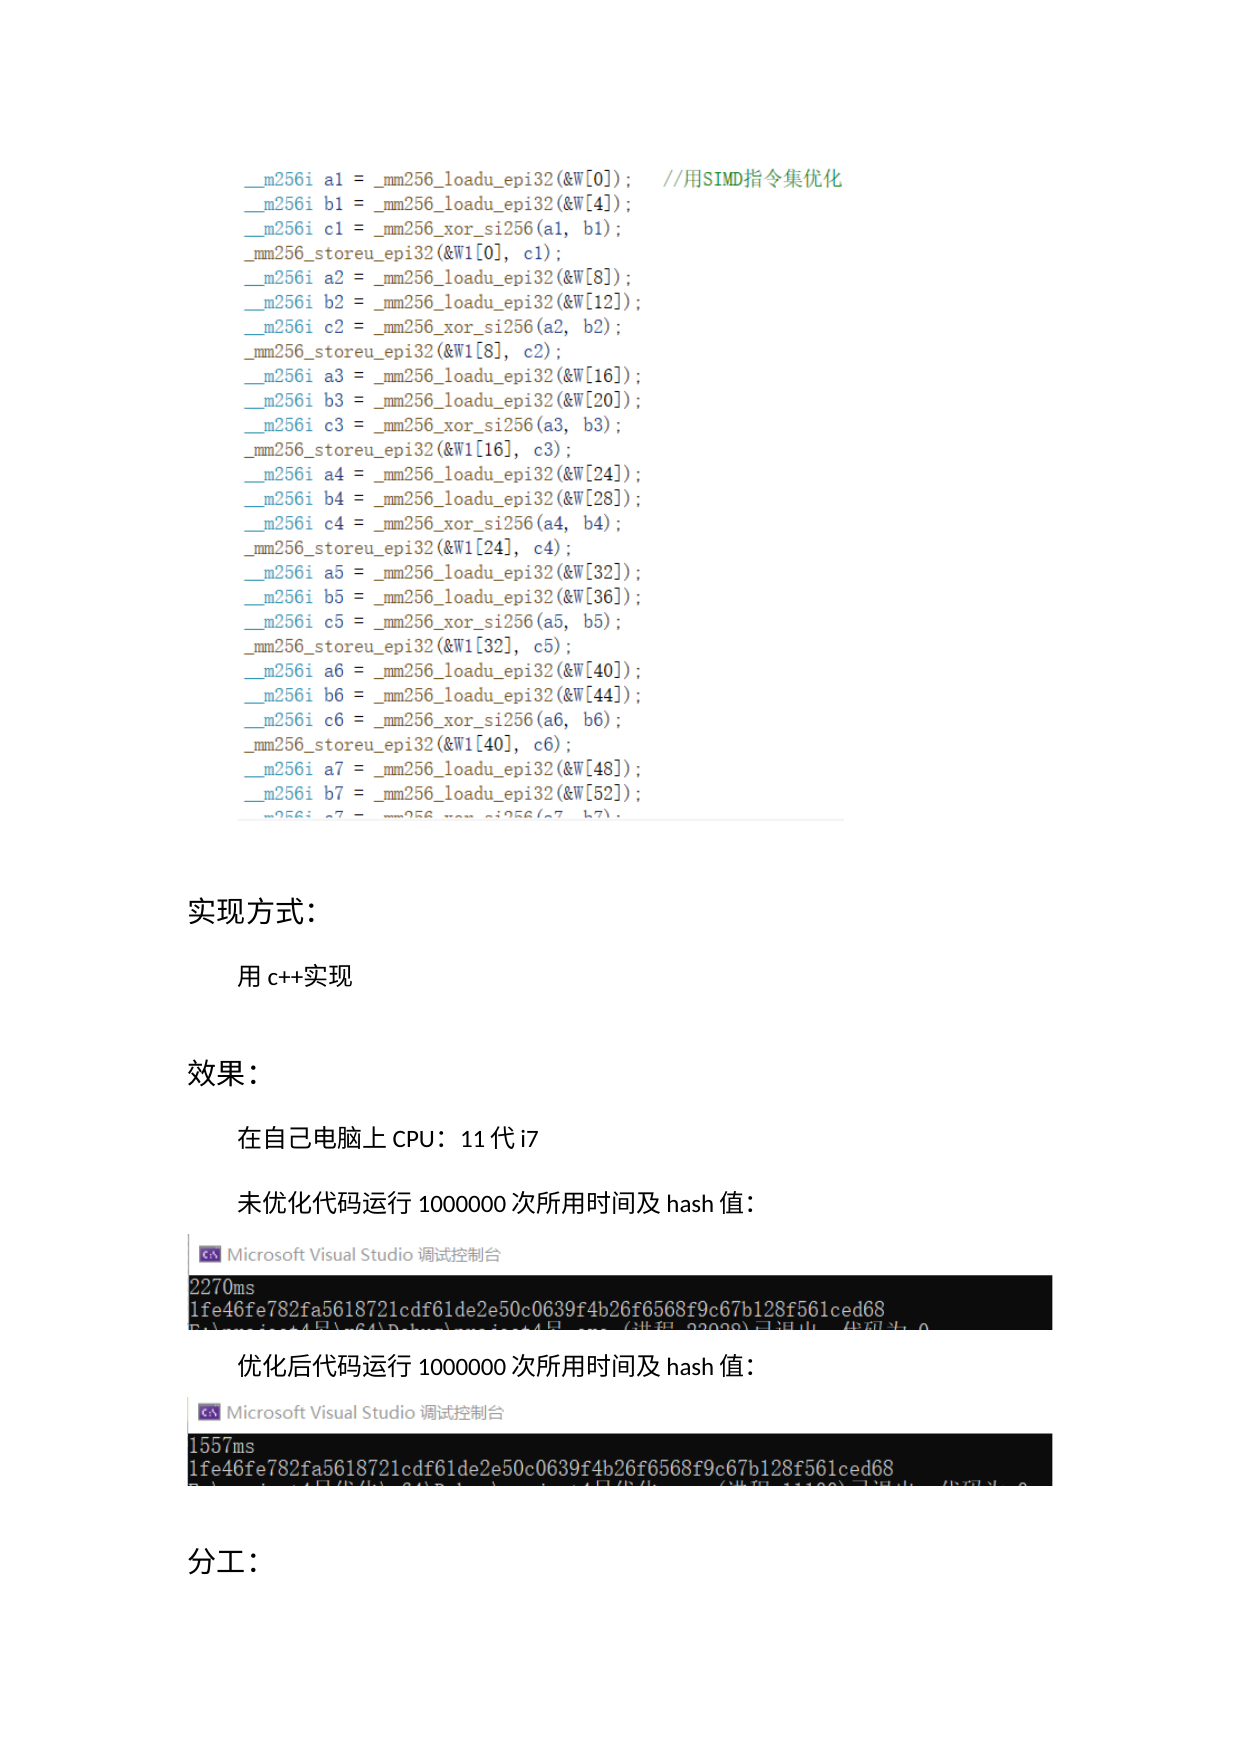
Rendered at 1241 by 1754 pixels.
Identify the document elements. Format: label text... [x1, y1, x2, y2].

text 优化后代码运行1000000次所用时间及hash值： [187, 1332, 1053, 1397]
picture [187, 1397, 1053, 1486]
text 实现方式： [187, 877, 1053, 942]
text 在自己电脑上CPU：11代i7 [187, 1104, 1053, 1169]
picture [187, 1234, 1053, 1330]
text 效果： [187, 1039, 1053, 1104]
text 分工： [187, 1527, 1053, 1592]
picture [237, 162, 844, 821]
text 用c++实现 [187, 942, 1053, 1007]
text 未优化代码运行1000000次所用时间及hash值： [187, 1169, 1053, 1234]
